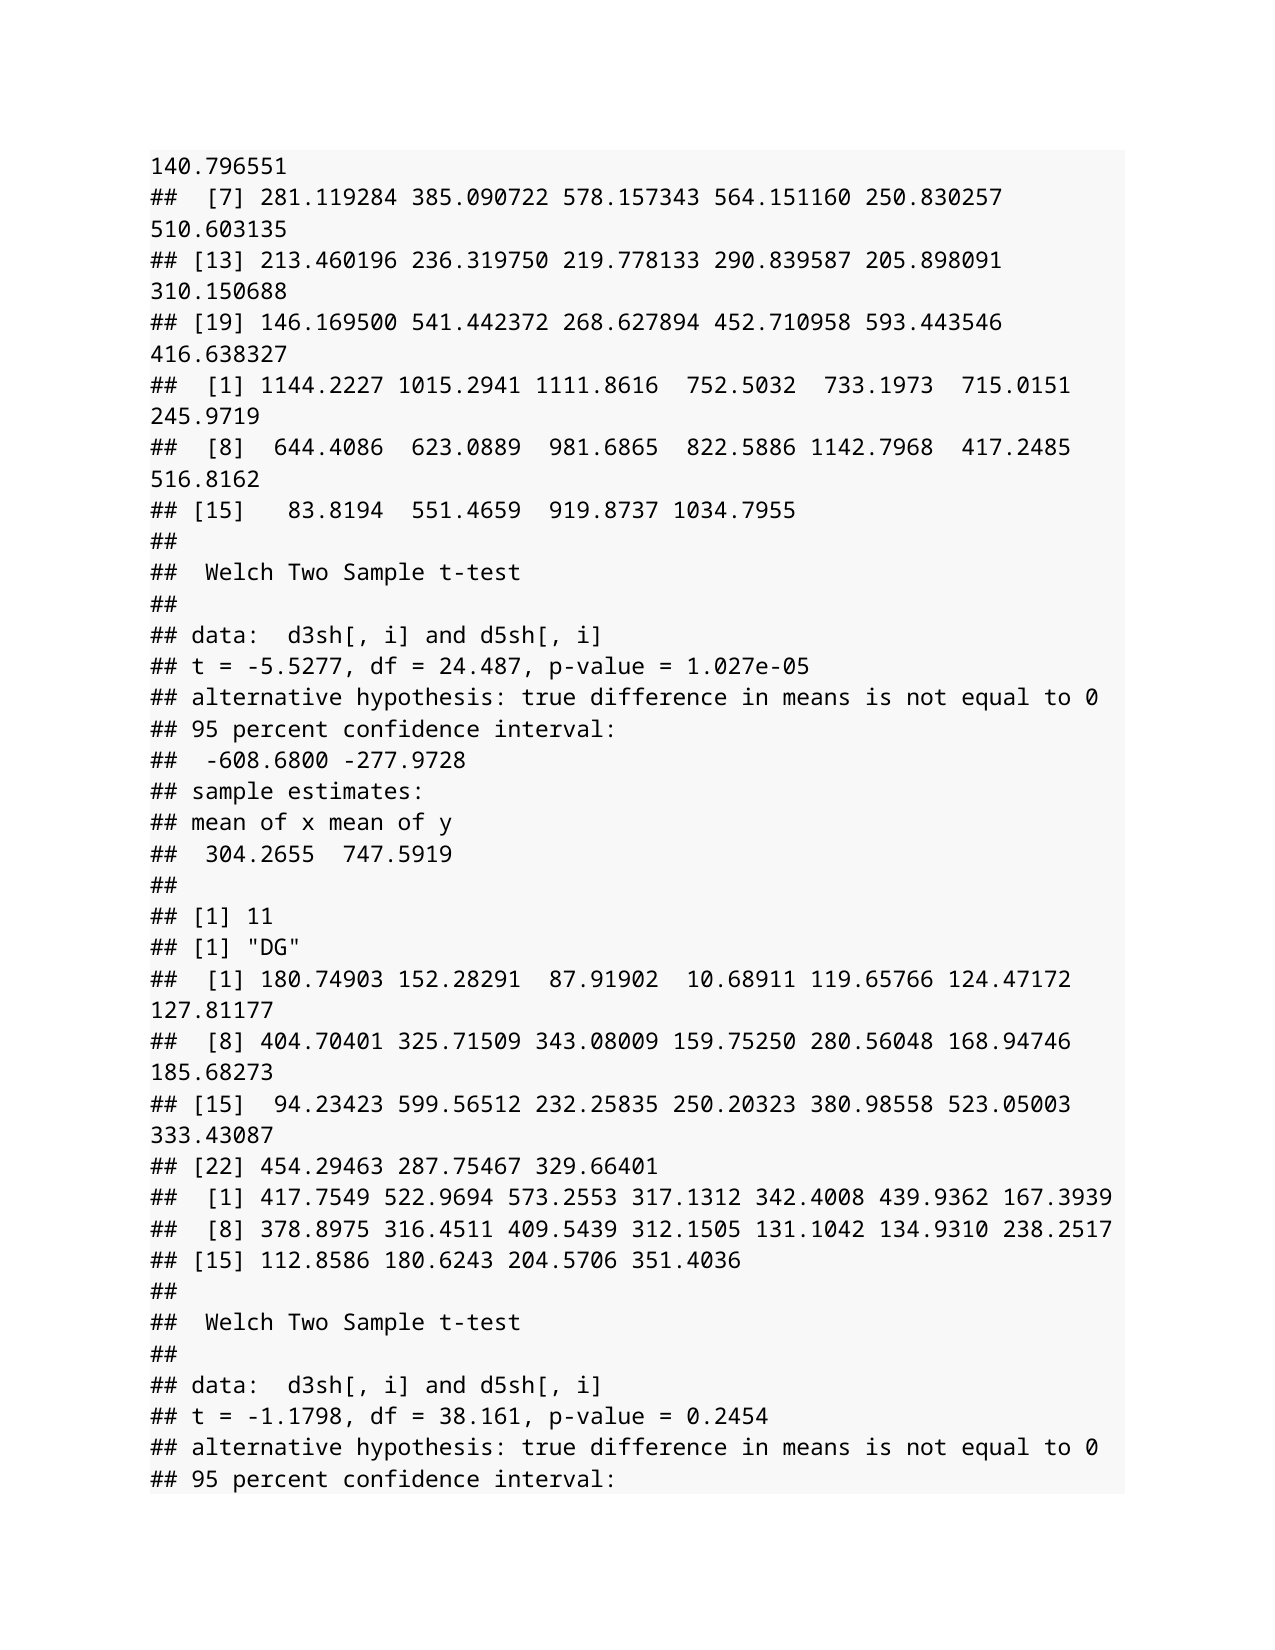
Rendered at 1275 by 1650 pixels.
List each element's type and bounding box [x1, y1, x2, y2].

text [150, 150, 1125, 1494]
